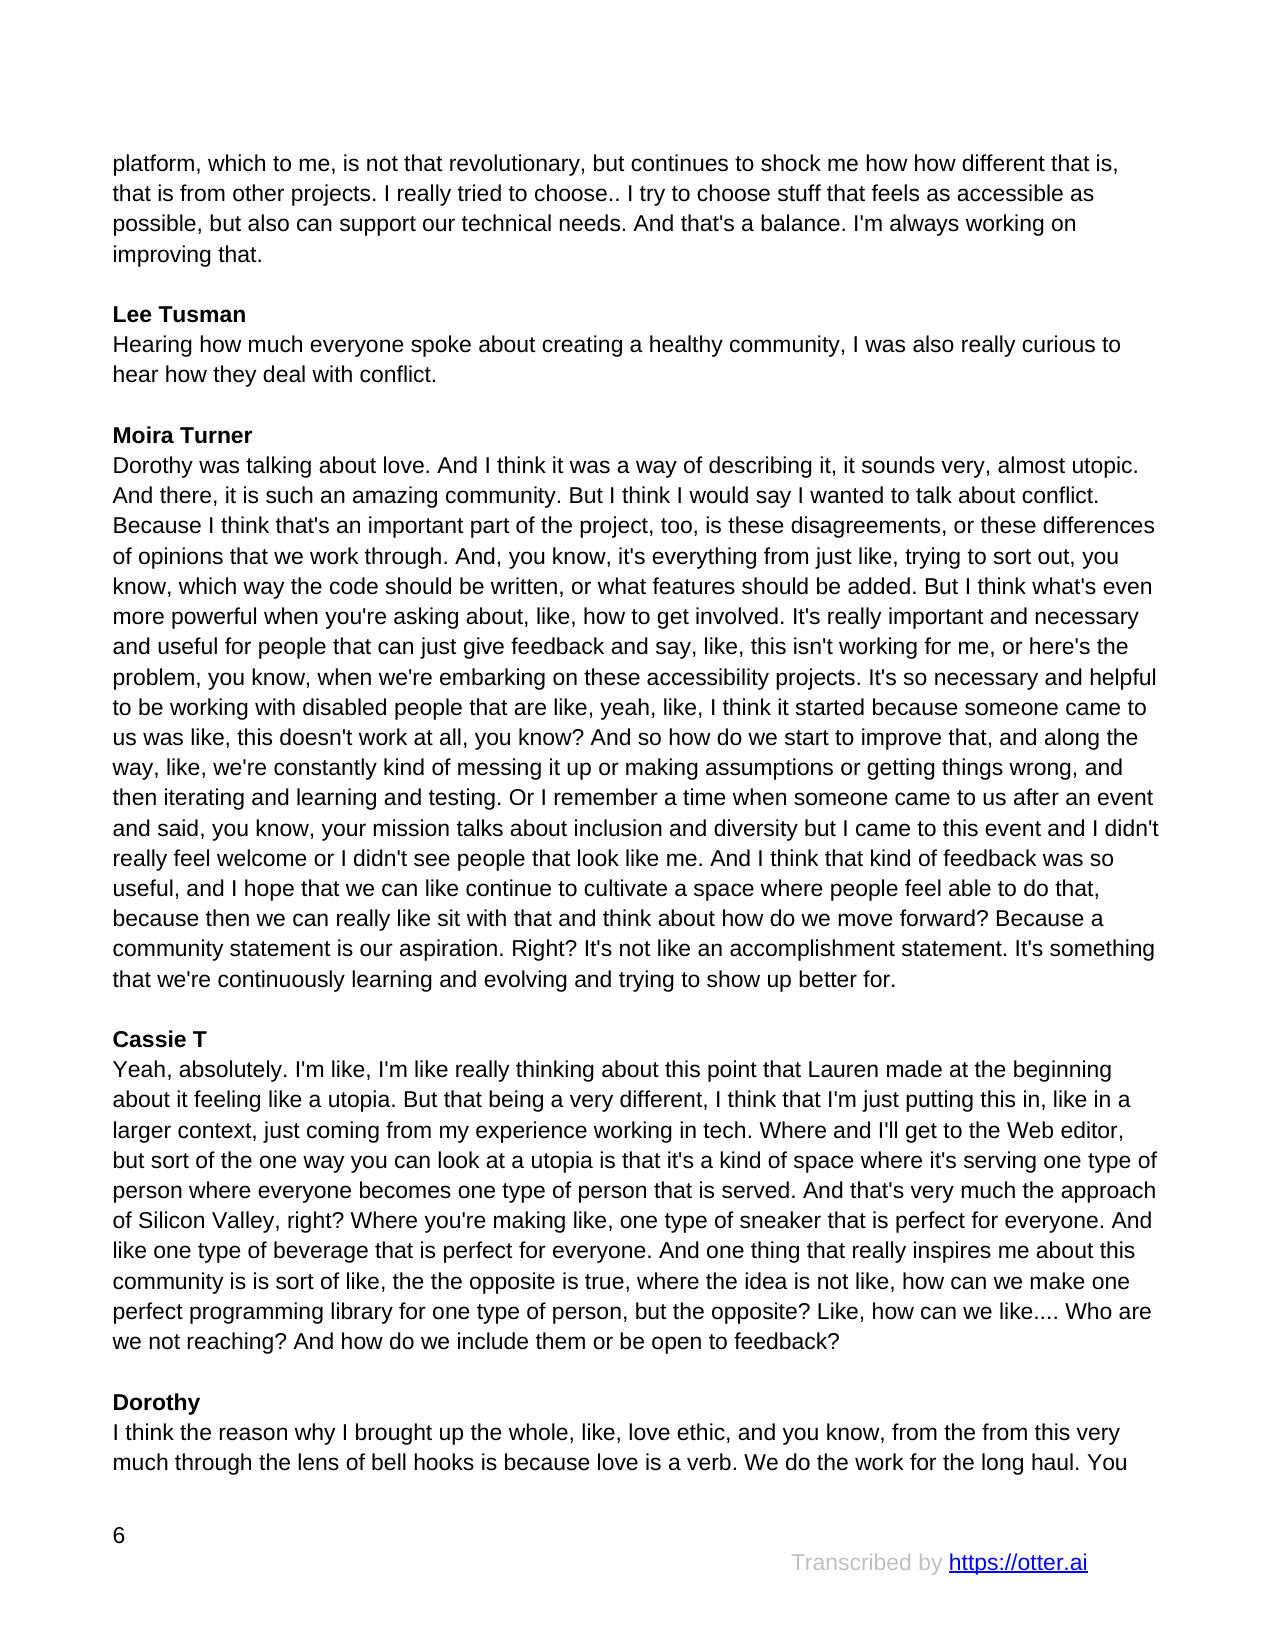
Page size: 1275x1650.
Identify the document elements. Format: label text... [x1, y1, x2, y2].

text Dorothy was talking about love. And I think it was a way of describing it, it sounds very, almost utopic. And there, it is such an amazing community. But I think I would say I wanted to talk about conflict. Because I think that's an important part of the project, too, is these disagreements, or these differences of opinions that we work through. And, you know, it's everything from just like, trying to sort out, you know, which way the code should be written, or what features should be added. But I think what's even more powerful when you're asking about, like, how to get involved. It's really important and necessary and useful for people that can just give feedback and say, like, this isn't working for me, or here's the problem, you know, when we're embarking on these accessibility projects. It's so necessary and helpful to be working with disabled people that are like, yeah, like, I think it started because someone came to us was like, this doesn't work at all, you know? And so how do we start to improve that, and along the way, like, we're constantly kind of messing it up or making assumptions or getting things wrong, and then iterating and learning and testing. Or I remember a time when someone came to us after an event and said, you know, your mission talks about inclusion and diversity but I came to this event and I didn't really feel welcome or I didn't see people that look like me. And I think that kind of feedback was so useful, and I hope that we can like continue to cultivate a space where people feel able to do that, because then we can really like sit with that and think about how do we move forward? Because a community statement is our aspiration. Right? It's not like an accomplishment statement. It's something that we're continuously learning and evolving and trying to show up better for. [112, 452, 1162, 992]
text Lee Tusman [112, 301, 1162, 327]
text Yeah, absolutely. I'm like, I'm like really thinking about this point that Lauren made at the beginning about it feeling like a utopia. But that being a very different, I think that I'm just putting this in, like in a larger context, just coming from my experience working in tech. Where and I'll get to the Web editor, but sort of the one way you can look at a utopia is that it's a kind of space where it's serving one type of person where everyone becomes one type of person that is served. And that's very much the approach of Silicon Valley, right? Where you're making like, one type of sneaker that is perfect for everyone. And like one type of beverage that is perfect for everyone. And one thing that really inspires me about this community is is sort of like, the the opposite is true, where the idea is not like, how can we make one perfect programming library for one type of person, but the opposite? Like, how can we like.... Who are we not reaching? And how do we include them or be open to feedback? [112, 1056, 1162, 1354]
text Moira Turner [112, 422, 1162, 448]
text Dorothy [112, 1388, 1162, 1415]
text Cassie T [112, 1026, 1162, 1052]
text Hearing how much everyone spoke about creating a healthy community, I was also really curious to hear how they deal with conflict. [112, 331, 1162, 388]
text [112, 150, 1162, 267]
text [112, 1419, 1162, 1475]
